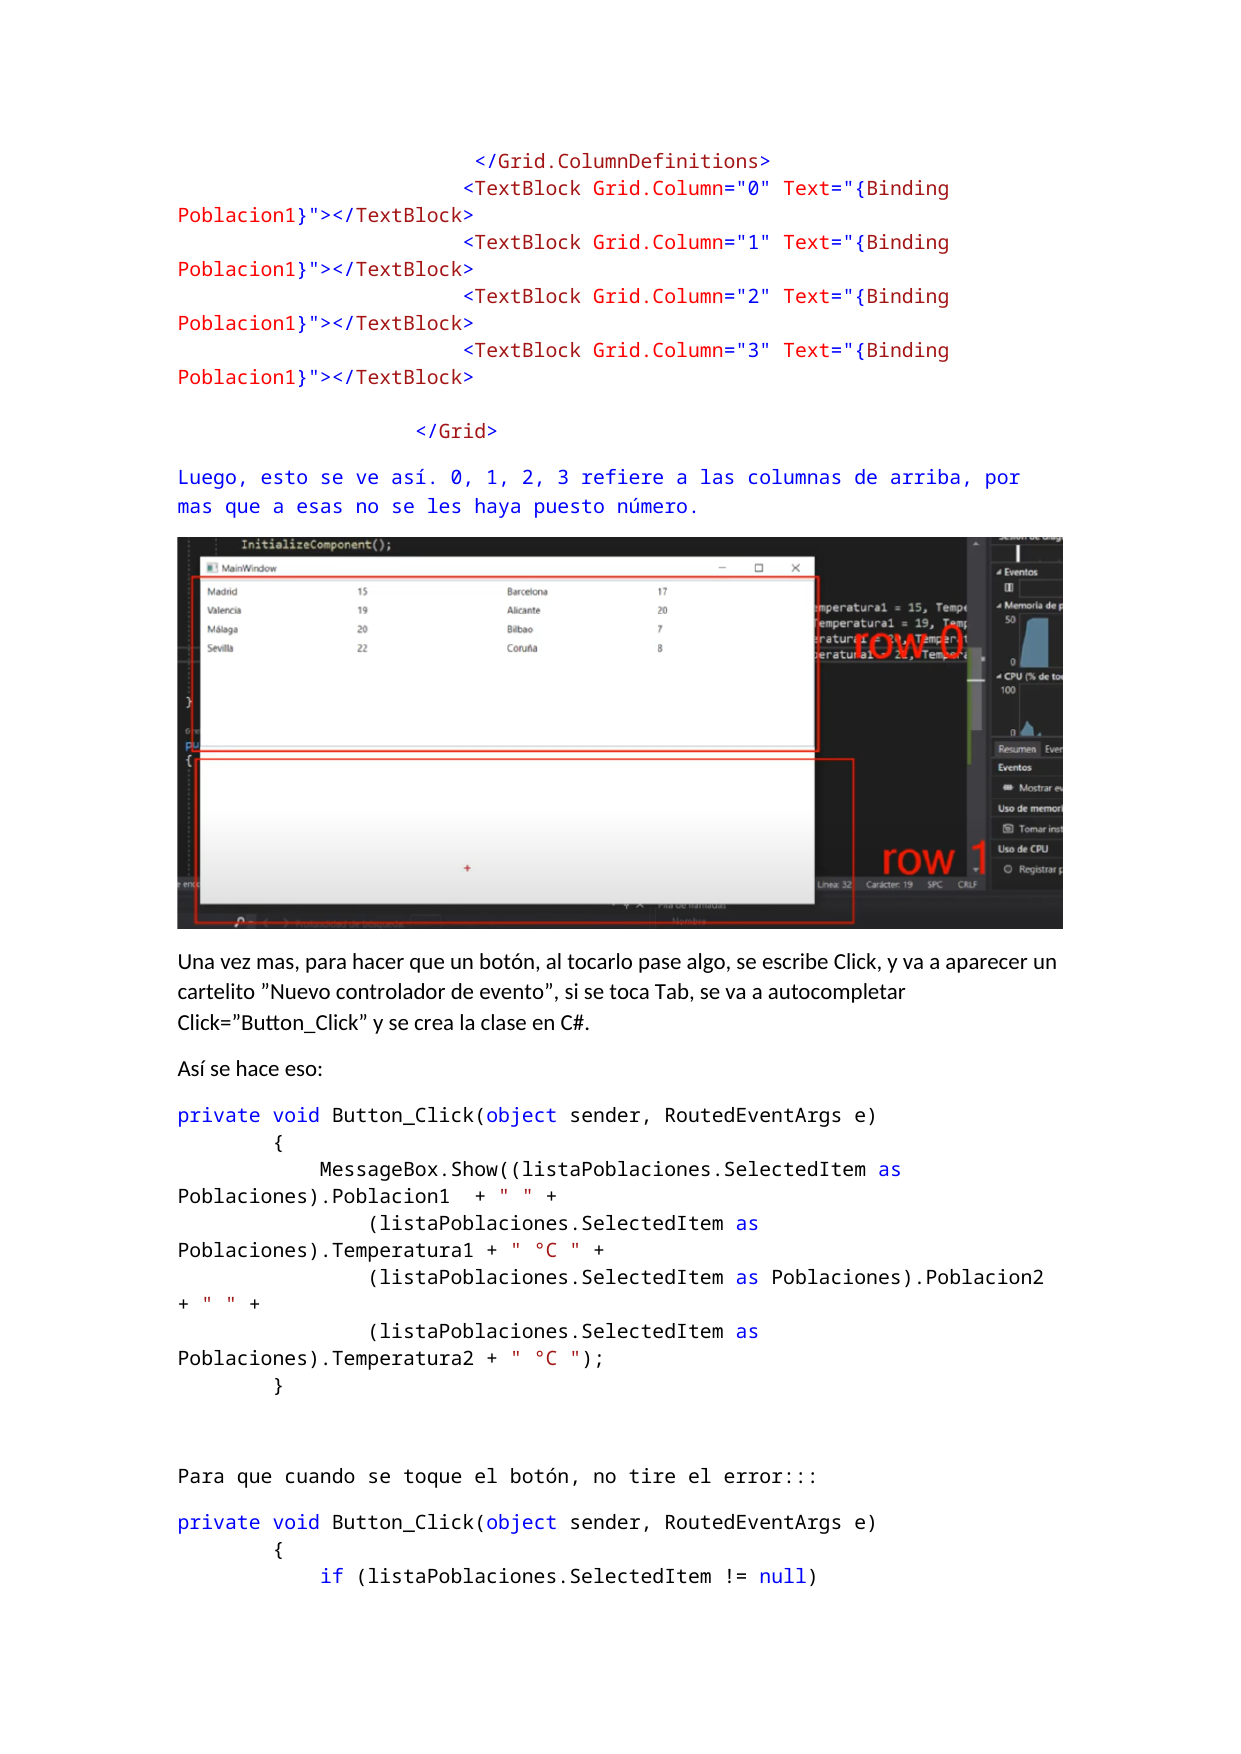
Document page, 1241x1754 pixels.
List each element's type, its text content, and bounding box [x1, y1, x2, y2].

text (listaPoblaciones.SelectedItem as Poblaciones).Temperatura1 + " °C " + [177, 1209, 1063, 1263]
text private void Button_Click(object sender, RoutedEventArgs e) [177, 1508, 1063, 1535]
text if (listaPoblaciones.SelectedItem != null) [177, 1562, 1063, 1589]
text MessageBox.Show((listaPoblaciones.SelectedItem as Poblaciones).Poblacion1 + " " + [177, 1155, 1063, 1209]
text } [177, 1371, 1063, 1398]
text <TextBlock Grid.Column="3" Text="{Binding Poblacion1}"></TextBlock> [177, 336, 1063, 390]
text </Grid.ColumnDefinitions> [177, 148, 1063, 174]
text private void Button_Click(object sender, RoutedEventArgs e) [177, 1101, 1063, 1128]
text (listaPoblaciones.SelectedItem as Poblaciones).Poblacion2 + " " + [177, 1263, 1063, 1317]
text (listaPoblaciones.SelectedItem as Poblaciones).Temperatura2 + " °C "); [177, 1317, 1063, 1371]
text </Grid> [177, 417, 1063, 444]
text Para que cuando se toque el botón, no tire el error::: [177, 1463, 1063, 1490]
text <TextBlock Grid.Column="1" Text="{Binding Poblacion1}"></TextBlock> [177, 228, 1063, 282]
text Luego, esto se ve así. 0, 1, 2, 3 refiere a las columnas de arriba, por mas que a esas no se les haya puesto número. [177, 463, 1063, 519]
text Así se hace eso: [177, 1054, 1063, 1083]
text { [177, 1128, 1063, 1155]
text Una vez mas, para hacer que un botón, al tocarlo pase algo, se escribe Click, y va a aparecer un cartelito ”Nuevo controlador de evento”, si se toca Tab, se va a autocompletar Click=”Button_Click” y se crea la clase en C#. [177, 947, 1063, 1036]
picture [177, 537, 1063, 929]
text { [177, 1535, 1063, 1562]
text <TextBlock Grid.Column="2" Text="{Binding Poblacion1}"></TextBlock> [177, 282, 1063, 336]
text <TextBlock Grid.Column="0" Text="{Binding Poblacion1}"></TextBlock> [177, 174, 1063, 228]
